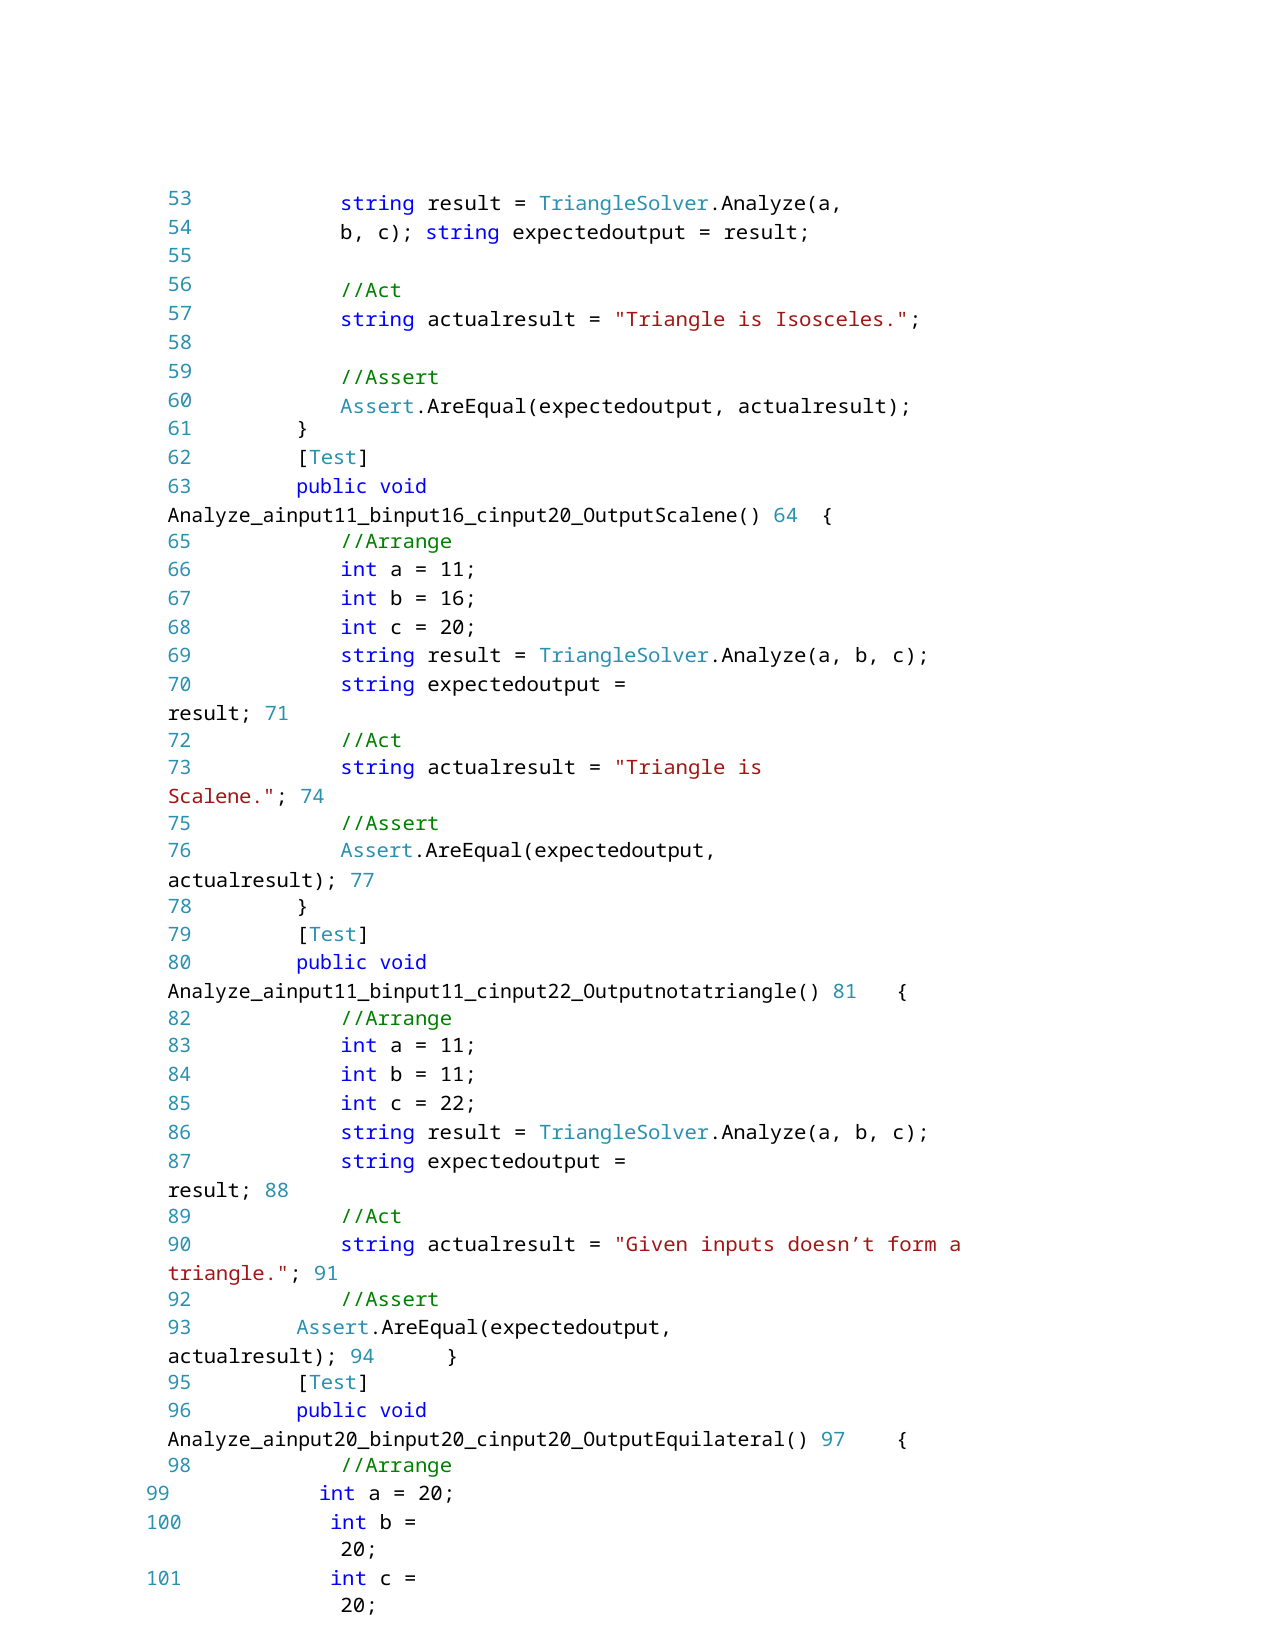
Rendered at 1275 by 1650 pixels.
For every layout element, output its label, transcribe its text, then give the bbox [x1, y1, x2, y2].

text string actualresult = "Triangle is Isosceles."; [340, 305, 1129, 332]
list //Assert [167, 1288, 1129, 1311]
text 56 [167, 271, 312, 298]
list string result = TriangleSolver.Analyze(a, b, c); [167, 642, 1129, 669]
list //Act [167, 1205, 1129, 1228]
list int a = 20; [146, 1479, 461, 1506]
text 54 [167, 213, 312, 240]
list //Arrange [167, 530, 1129, 553]
text 61 } [167, 415, 312, 442]
list int b = 11; [167, 1061, 1129, 1087]
list string actualresult = "Triangle is Scalene."; 74 [167, 754, 832, 810]
list int b = 20; [146, 1508, 461, 1562]
text Assert.AreEqual(expectedoutput, actualresult); [340, 392, 1129, 419]
list string result = TriangleSolver.Analyze(a, b, c); [167, 1118, 1129, 1145]
list [Test] [167, 920, 1129, 947]
list public void Analyze_ainput11_binput16_cinput20_OutputScalene() 64 { [167, 472, 976, 528]
text //Assert [340, 363, 1129, 390]
list int a = 11; [167, 1032, 1129, 1059]
list [Test] [167, 443, 1129, 470]
list //Assert [167, 812, 1129, 835]
list Assert.AreEqual(expectedoutput, actualresult); 94 } [167, 1313, 844, 1369]
list //Act [167, 729, 1129, 752]
text 55 [167, 242, 312, 269]
list //Arrange [167, 1007, 1129, 1030]
list int a = 11; [167, 555, 1129, 582]
text 53 [167, 184, 312, 211]
list int c = 20; [146, 1564, 461, 1618]
text 57 [167, 299, 312, 326]
list public void Analyze_ainput11_binput11_cinput22_Outputnotatriangle() 81 { [167, 949, 1031, 1005]
list string expectedoutput = result; 88 [167, 1147, 680, 1203]
list int c = 20; [167, 613, 1129, 640]
list string actualresult = "Given inputs doesn’t form a triangle."; 91 [167, 1230, 1018, 1286]
list Assert.AreEqual(expectedoutput, actualresult); 77 [167, 837, 844, 893]
text 59 [167, 357, 312, 384]
text string result = TriangleSolver.Analyze(a, b, c); string expectedoutput = result; [340, 189, 866, 245]
text //Act [340, 276, 1129, 303]
list public void Analyze_ainput20_binput20_cinput20_OutputEquilateral() 97 { [167, 1396, 1020, 1452]
list int c = 22; [167, 1089, 1129, 1116]
list [Test] [167, 1371, 1129, 1394]
list //Arrange [167, 1454, 1129, 1477]
list int b = 16; [167, 584, 1129, 611]
list string expectedoutput = result; 71 [167, 671, 680, 727]
text 78 } [167, 895, 1129, 918]
text 58 [167, 328, 312, 355]
text 60 [167, 386, 312, 413]
